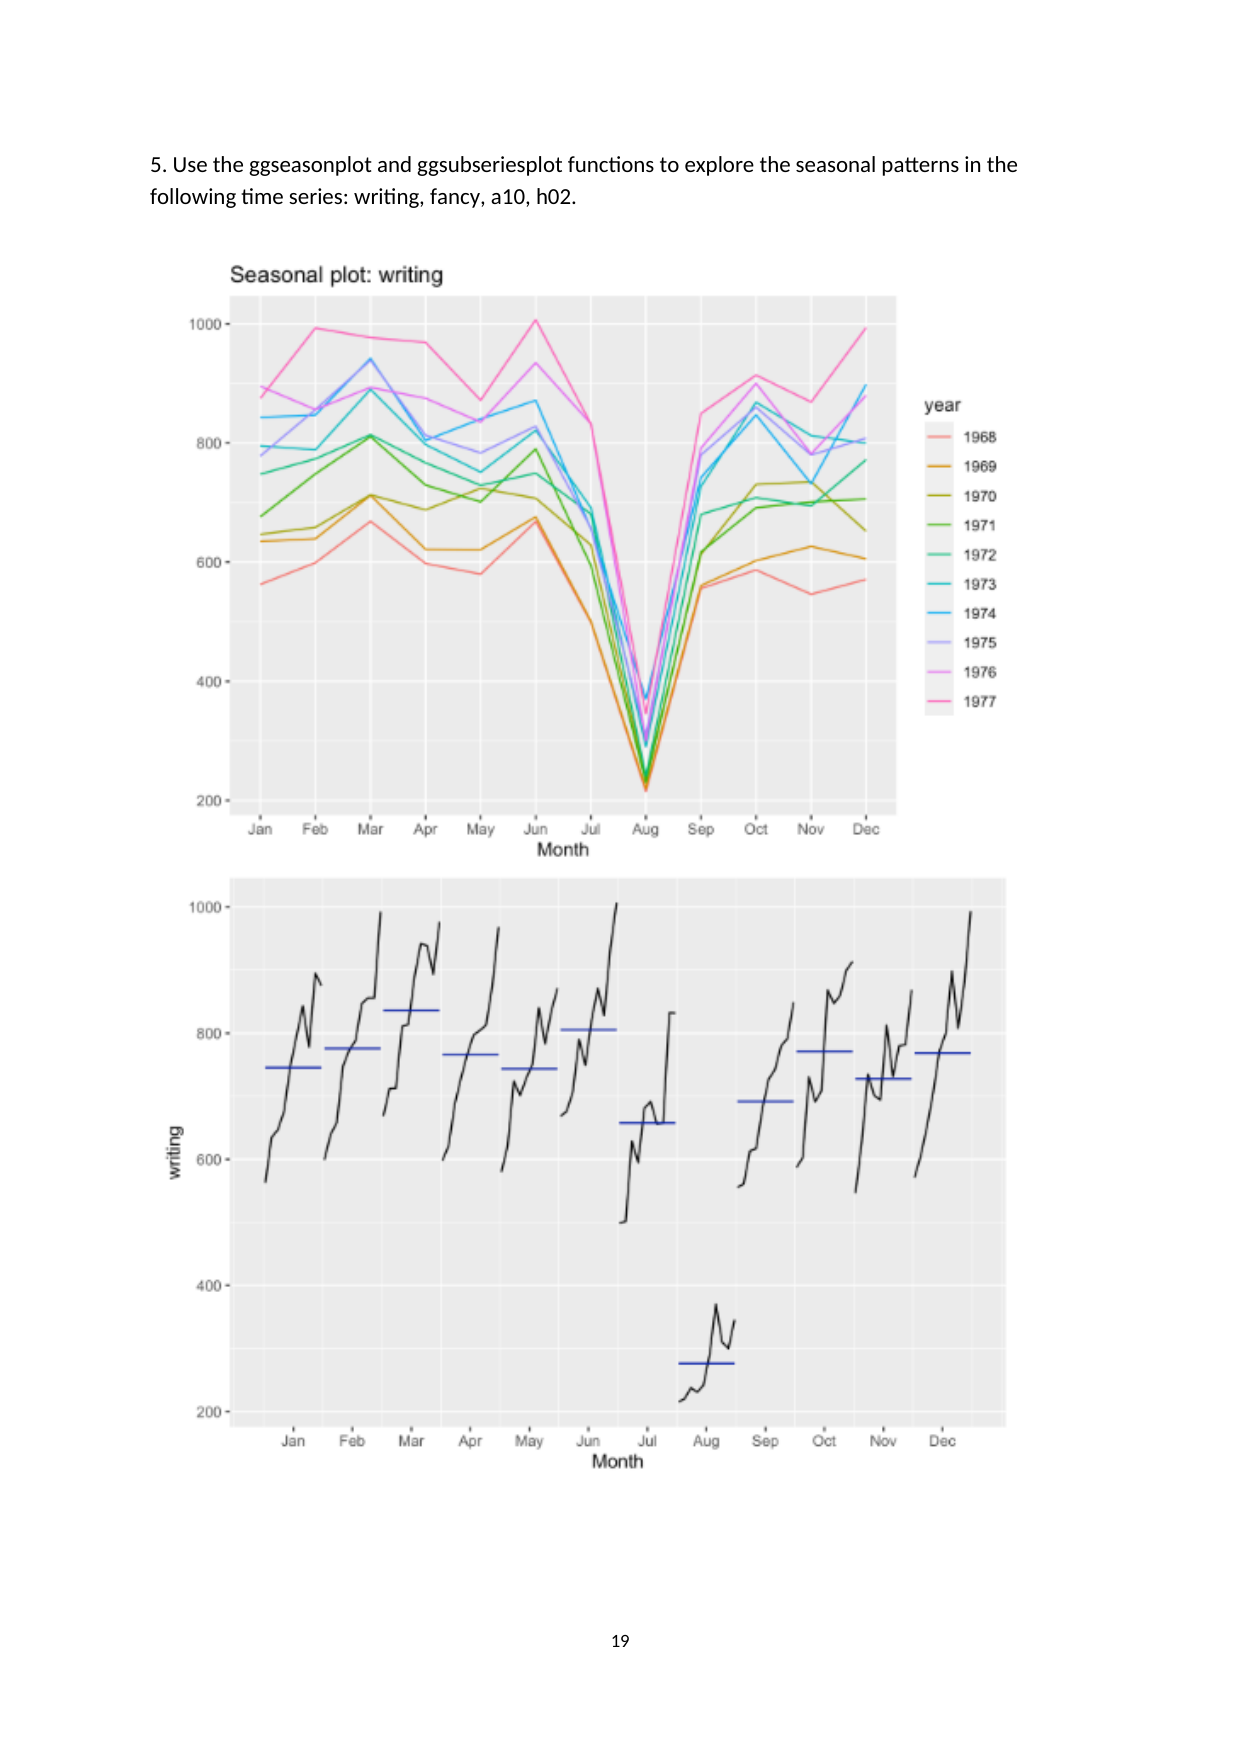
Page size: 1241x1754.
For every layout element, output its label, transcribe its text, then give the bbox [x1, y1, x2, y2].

picture [150, 235, 1050, 1518]
text 5. Use the ggseasonplot and ggsubseriesplot functions to explore the seasonal patterns in the following time series: writing, fancy, a10, h02. [150, 150, 1090, 210]
